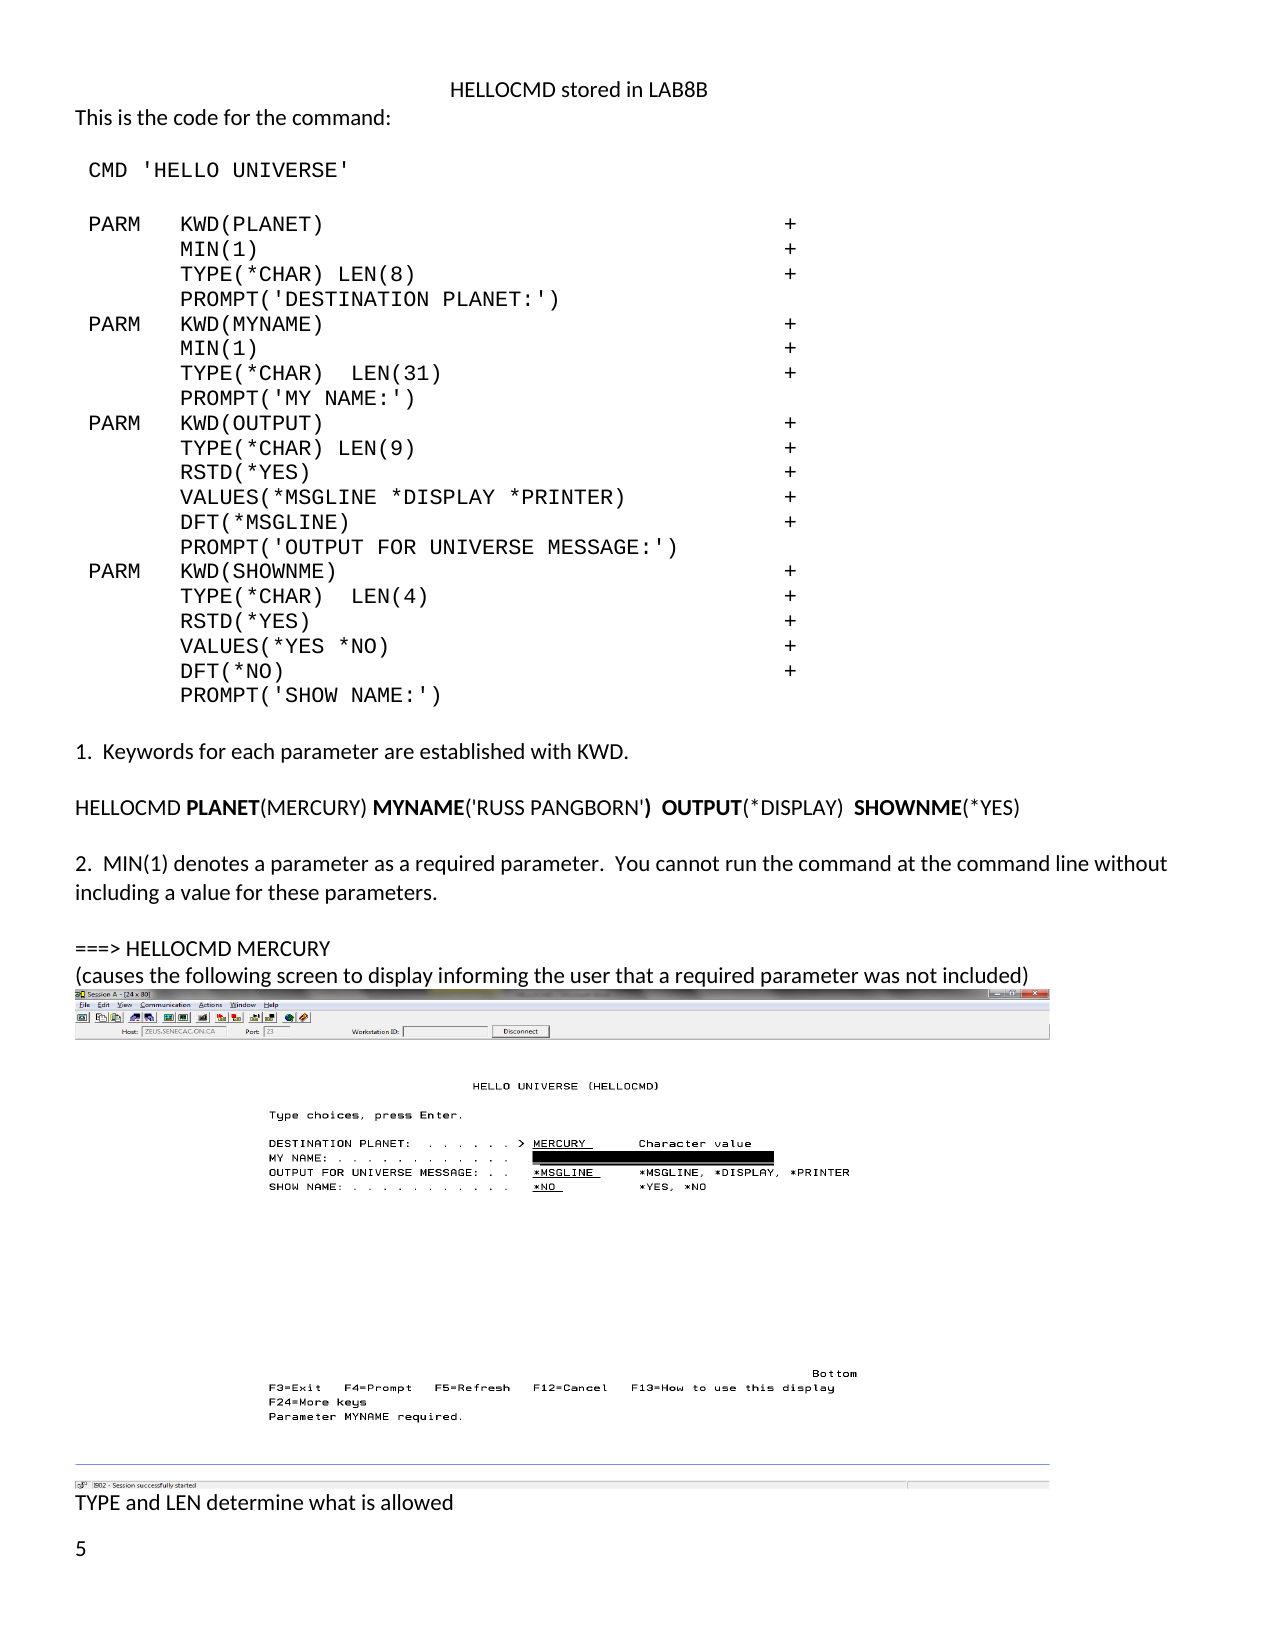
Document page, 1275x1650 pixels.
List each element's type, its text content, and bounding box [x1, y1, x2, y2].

text RSTD(*YES) + [75, 610, 1200, 635]
text PARM KWD(SHOWNME) + [75, 561, 1200, 586]
text HELLOCMD stored in LAB8B [375, 75, 1200, 103]
text MIN(1) + [75, 338, 1200, 362]
text ===> HELLOCMD MERCURY [75, 934, 1200, 962]
text PARM KWD(PLANET) + [75, 214, 1200, 238]
text VALUES(*YES *NO) + [75, 635, 1200, 660]
picture [75, 989, 1050, 1489]
text TYPE(*CHAR) LEN(9) + [75, 437, 1200, 462]
text PARM KWD(MYNAME) + [75, 313, 1200, 338]
text (causes the following screen to display informing the user that a required parameter was not included) [75, 962, 1200, 990]
text PROMPT('OUTPUT FOR UNIVERSE MESSAGE:') [75, 536, 1200, 561]
text PROMPT('DESTINATION PLANET:') [75, 288, 1200, 313]
text TYPE(*CHAR) LEN(31) + [75, 362, 1200, 387]
text 2. MIN(1) denotes a parameter as a required parameter. You cannot run the command at the command line without including a value for these parameters. [75, 849, 1200, 906]
text TYPE(*CHAR) LEN(4) + [75, 586, 1200, 610]
text HELLOCMD PLANET(MERCURY) MYNAME('RUSS PANGBORN') OUTPUT(*DISPLAY) SHOWNME(*YES) [75, 793, 1200, 822]
text TYPE(*CHAR) LEN(8) + [75, 263, 1200, 288]
text RSTD(*YES) + [75, 462, 1200, 486]
text TYPE and LEN determine what is allowed [75, 1488, 1200, 1516]
text DFT(*NO) + [75, 660, 1200, 685]
text VALUES(*MSGLINE *DISPLAY *PRINTER) + [75, 486, 1200, 511]
text MIN(1) + [75, 238, 1200, 263]
text PROMPT('SHOW NAME:') [75, 685, 1200, 709]
text DFT(*MSGLINE) + [75, 511, 1200, 536]
text CMD 'HELLO UNIVERSE' [75, 159, 1200, 184]
text This is the code for the command: [75, 103, 1200, 131]
text PROMPT('MY NAME:') [75, 387, 1200, 412]
text PARM KWD(OUTPUT) + [75, 412, 1200, 437]
text 1. Keywords for each parameter are established with KWD. [75, 737, 1200, 766]
